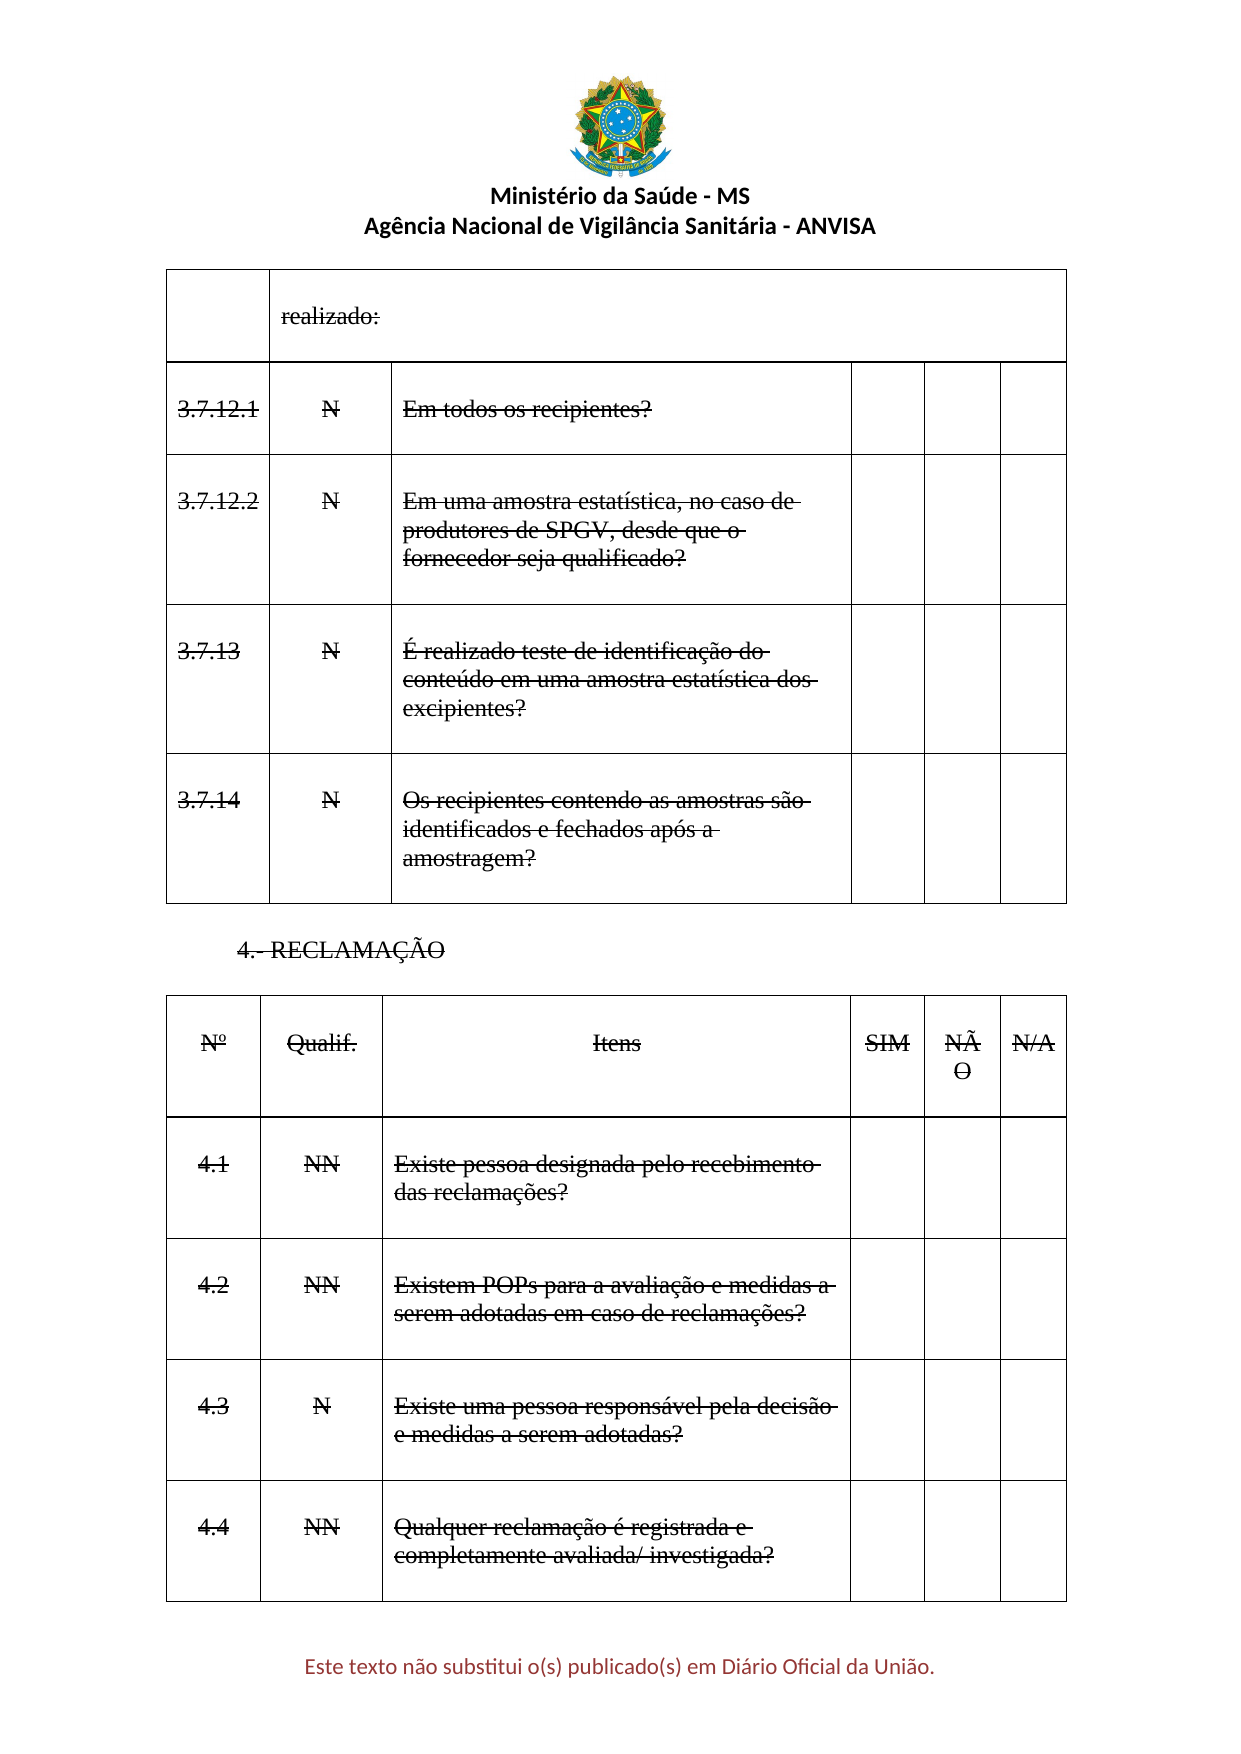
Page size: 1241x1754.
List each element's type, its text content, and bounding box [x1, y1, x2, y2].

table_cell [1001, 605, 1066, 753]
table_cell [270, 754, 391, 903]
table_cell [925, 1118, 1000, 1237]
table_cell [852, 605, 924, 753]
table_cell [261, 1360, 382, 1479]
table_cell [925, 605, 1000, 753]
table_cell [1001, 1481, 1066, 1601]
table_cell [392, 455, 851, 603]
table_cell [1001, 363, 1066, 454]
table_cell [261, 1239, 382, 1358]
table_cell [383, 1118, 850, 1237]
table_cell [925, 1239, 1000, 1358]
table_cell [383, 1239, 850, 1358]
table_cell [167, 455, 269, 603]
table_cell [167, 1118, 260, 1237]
text 4.- RECLAMAÇÃO [177, 935, 1063, 964]
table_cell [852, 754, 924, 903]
picture [566, 73, 674, 180]
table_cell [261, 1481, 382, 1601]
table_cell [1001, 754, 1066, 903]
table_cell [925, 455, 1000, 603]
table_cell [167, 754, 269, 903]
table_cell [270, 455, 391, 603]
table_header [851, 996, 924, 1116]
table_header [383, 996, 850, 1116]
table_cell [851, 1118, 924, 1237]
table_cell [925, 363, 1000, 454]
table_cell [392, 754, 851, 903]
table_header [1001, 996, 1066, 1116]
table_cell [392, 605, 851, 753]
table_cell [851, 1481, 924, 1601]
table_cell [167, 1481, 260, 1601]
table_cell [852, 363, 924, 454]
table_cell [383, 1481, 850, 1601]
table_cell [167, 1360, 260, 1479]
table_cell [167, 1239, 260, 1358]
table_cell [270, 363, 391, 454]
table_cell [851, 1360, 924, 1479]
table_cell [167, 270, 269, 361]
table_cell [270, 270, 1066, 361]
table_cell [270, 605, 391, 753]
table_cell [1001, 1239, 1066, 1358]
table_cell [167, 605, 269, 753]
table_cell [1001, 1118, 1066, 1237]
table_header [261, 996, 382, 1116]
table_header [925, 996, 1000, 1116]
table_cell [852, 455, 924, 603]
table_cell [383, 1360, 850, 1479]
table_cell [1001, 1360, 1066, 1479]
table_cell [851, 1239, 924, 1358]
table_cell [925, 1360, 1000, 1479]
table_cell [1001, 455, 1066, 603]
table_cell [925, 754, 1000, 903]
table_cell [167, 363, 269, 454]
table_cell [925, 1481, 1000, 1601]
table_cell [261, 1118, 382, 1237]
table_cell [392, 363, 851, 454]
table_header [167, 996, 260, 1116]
